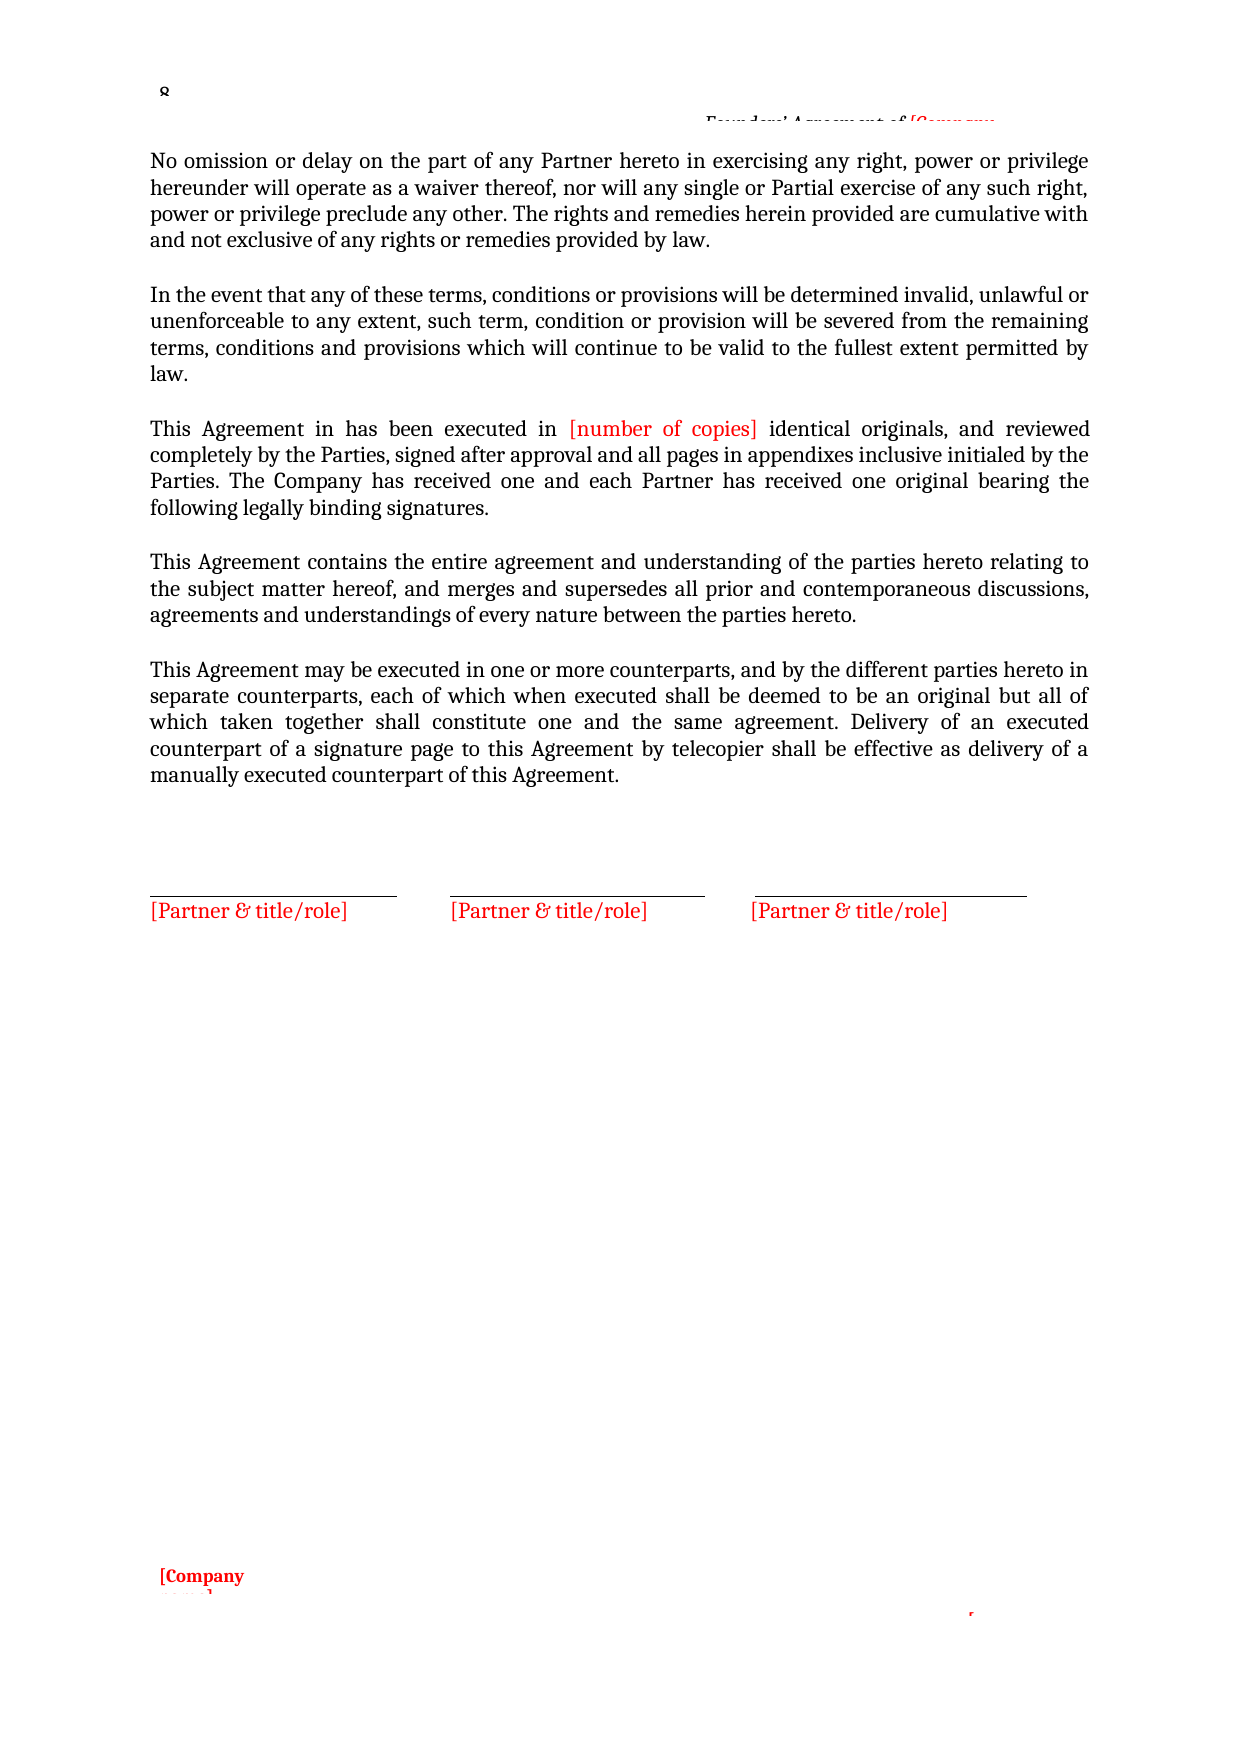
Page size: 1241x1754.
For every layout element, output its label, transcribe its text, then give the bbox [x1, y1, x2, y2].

text This Agreement may be executed in one or more counterparts, and by the different parties hereto in separate counterparts, each of which when executed shall be deemed to be an original but all of which taken together shall constitute one and the same agreement. Delivery of an executed counterpart of a signature page to this Agreement by telecopier shall be effective as delivery of a manually executed counterpart of this Agreement. [150, 656, 1091, 788]
text This Agreement contains the entire agreement and understanding of the parties hereto relating to the subject matter hereof, and merges and supersedes all prior and contemporaneous discussions, agreements and understandings of every nature between the parties hereto. [150, 549, 1090, 628]
text In the event that any of these terms, conditions or provisions will be determined invalid, unlawful or unenforceable to any extent, such term, condition or provision will be severed from the remaining terms, conditions and provisions which will continue to be valid to the fullest extent permitted by law. [150, 282, 1090, 387]
text No omission or delay on the part of any Partner hereto in exercising any right, power or privilege hereunder will operate as a waiver thereof, nor will any single or Partial exercise of any such right, power or privilege preclude any other. The rights and remedies herein provided are cumulative with and not exclusive of any rights or remedies provided by law. [150, 148, 1090, 253]
text [Partner & title/role] [Partner & title/role] [Partner & title/role] [150, 891, 1111, 924]
text This Agreement in has been executed in [number of copies] identical originals, and reviewed completely by the Parties, signed after approval and all pages in appendixes inclusive initialed by the Parties. The Company has received one and each Partner has received one original bearing the following legally binding signatures. [150, 415, 1091, 521]
